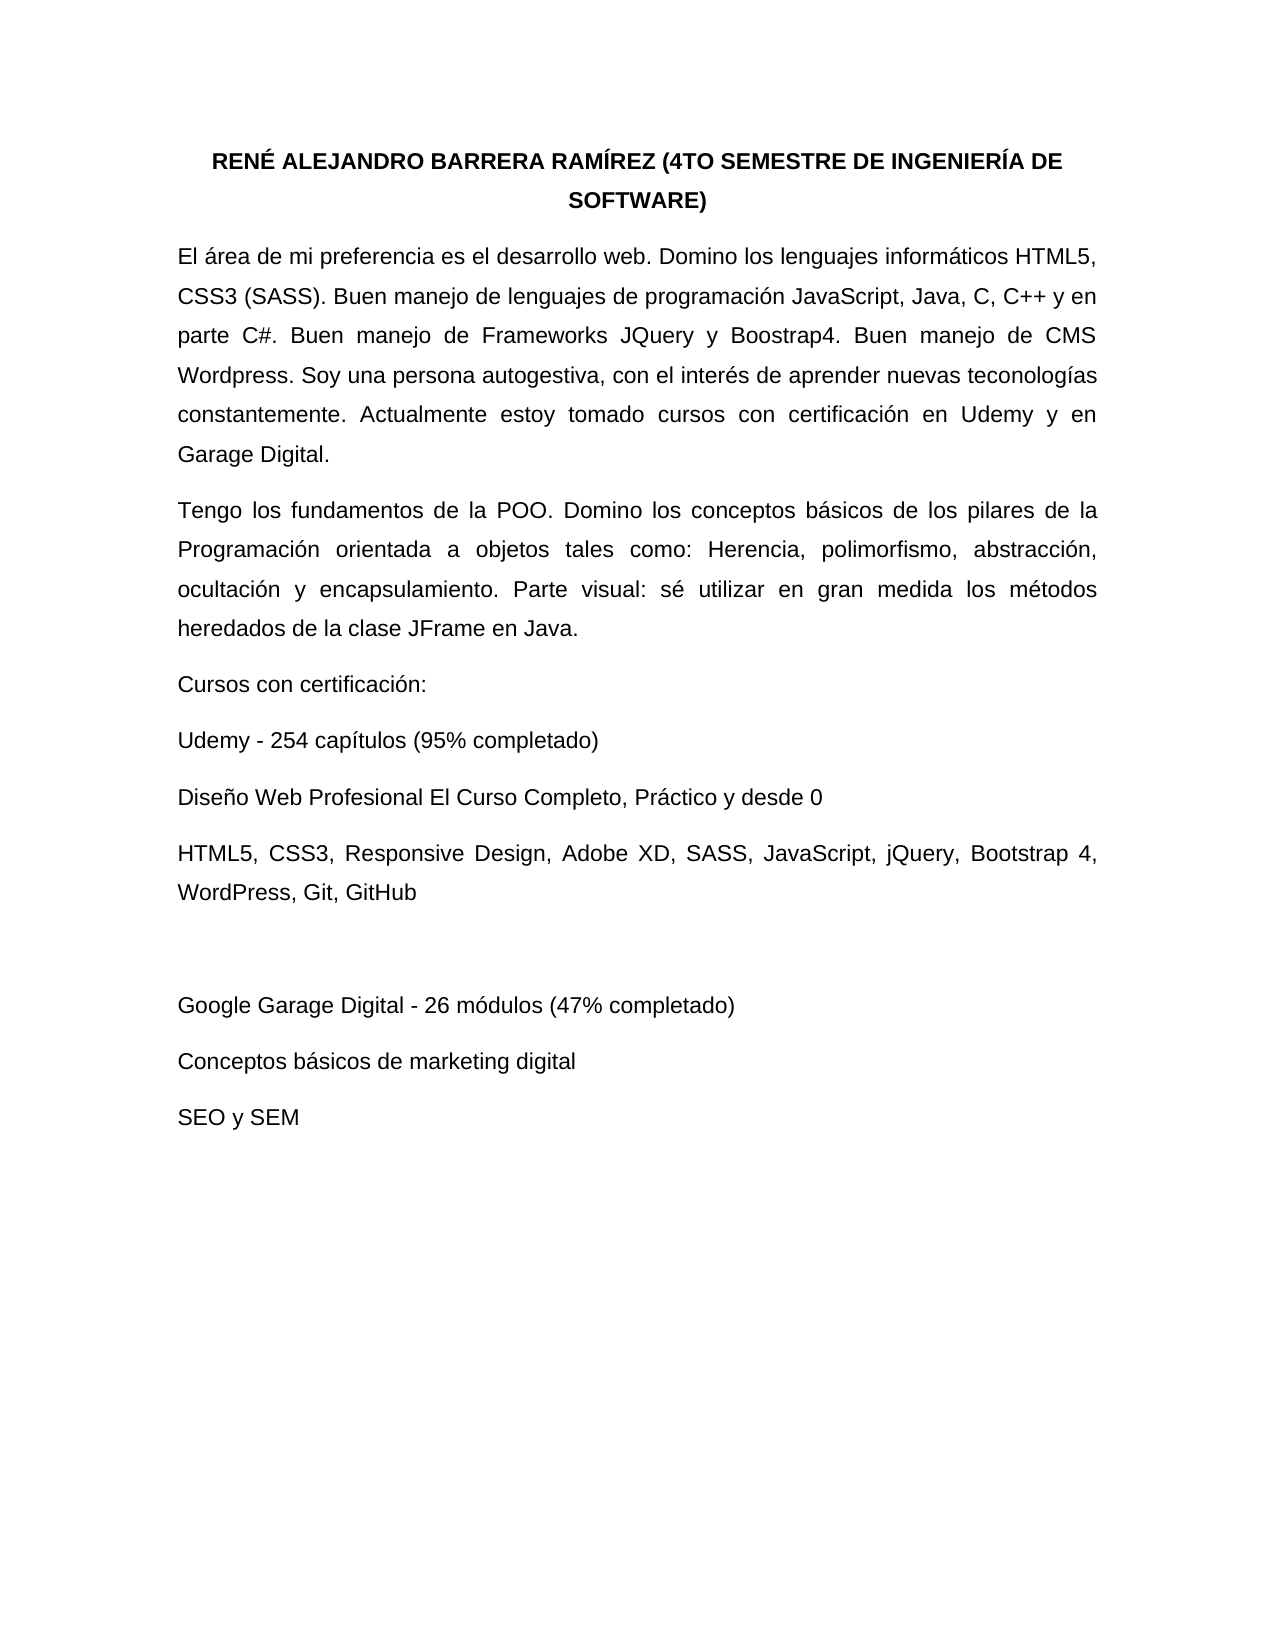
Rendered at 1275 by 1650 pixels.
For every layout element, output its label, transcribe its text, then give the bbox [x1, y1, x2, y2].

text Conceptos básicos de marketing digital [177, 1048, 1098, 1074]
text El área de mi preferencia es el desarrollo web. Domino los lenguajes informáticos HTML5, CSS3 (SASS). Buen manejo de lenguajes de programación JavaScript, Java, C, C++ y en parte C#. Buen manejo de Frameworks JQuery y Boostrap4. Buen manejo de CMS Wordpress. Soy una persona autogestiva, con el interés de aprender nuevas teconologías constantemente. Actualmente estoy tomado cursos con certificación en Udemy y en Garage Digital. [177, 243, 1098, 467]
text Tengo los fundamentos de la POO. Domino los conceptos básicos de los pilares de la Programación orientada a objetos tales como: Herencia, polimorfismo, abstracción, ocultación y encapsulamiento. Parte visual: sé utilizar en gran medida los métodos heredados de la clase JFrame en Java. [177, 497, 1098, 642]
text Udemy - 254 capítulos (95% completado) [177, 727, 1098, 754]
text Diseño Web Profesional El Curso Completo, Práctico y desde 0 [177, 784, 1098, 810]
text Google Garage Digital - 26 módulos (47% completado) [177, 992, 1098, 1018]
text RENÉ ALEJANDRO BARRERA RAMÍREZ (4TO SEMESTRE DE INGENIERÍA DE SOFTWARE) [177, 148, 1098, 213]
text Cursos con certificación: [177, 671, 1098, 698]
text HTML5, CSS3, Responsive Design, Adobe XD, SASS, JavaScript, jQuery, Bootstrap 4, WordPress, Git, GitHub [177, 840, 1098, 906]
text SEO y SEM [177, 1104, 1098, 1130]
